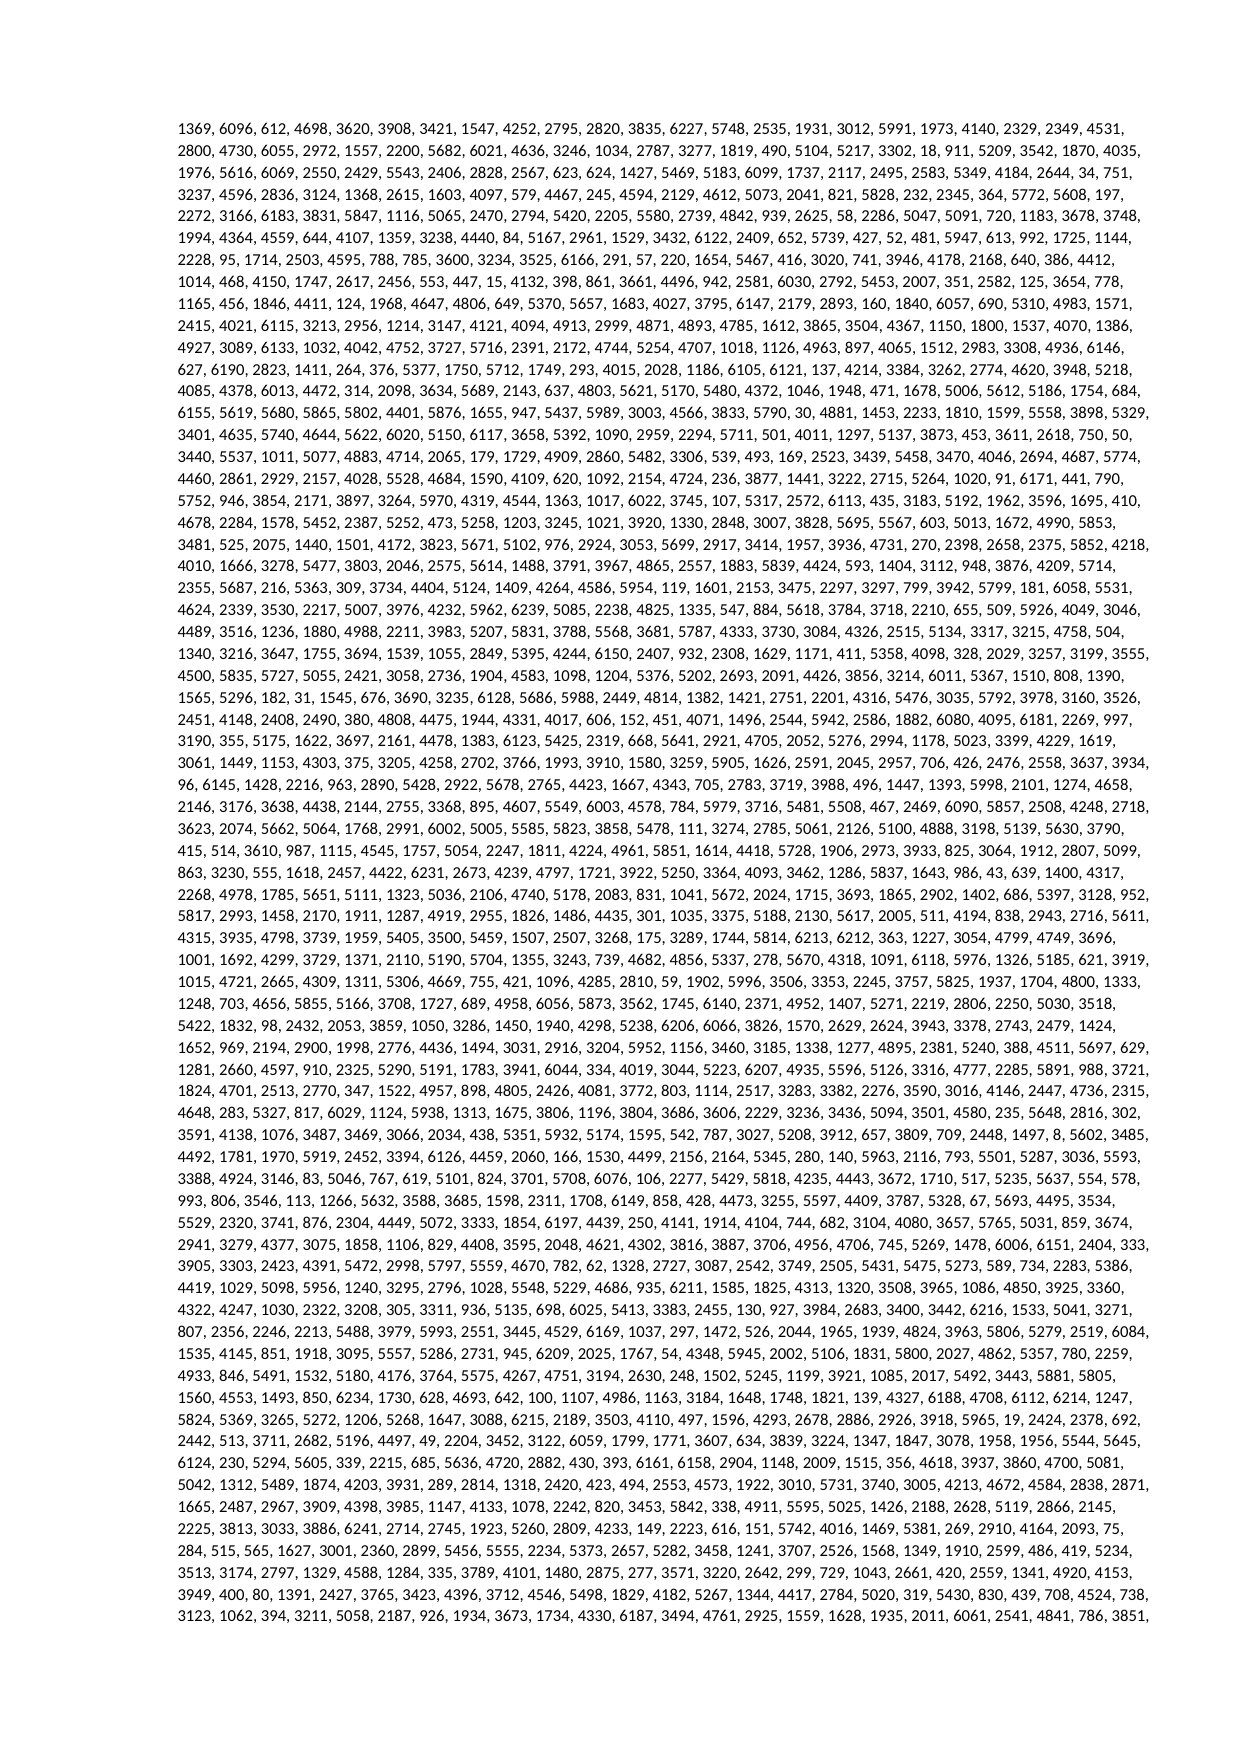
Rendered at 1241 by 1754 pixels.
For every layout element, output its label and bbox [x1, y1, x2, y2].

text [177, 118, 1152, 1626]
